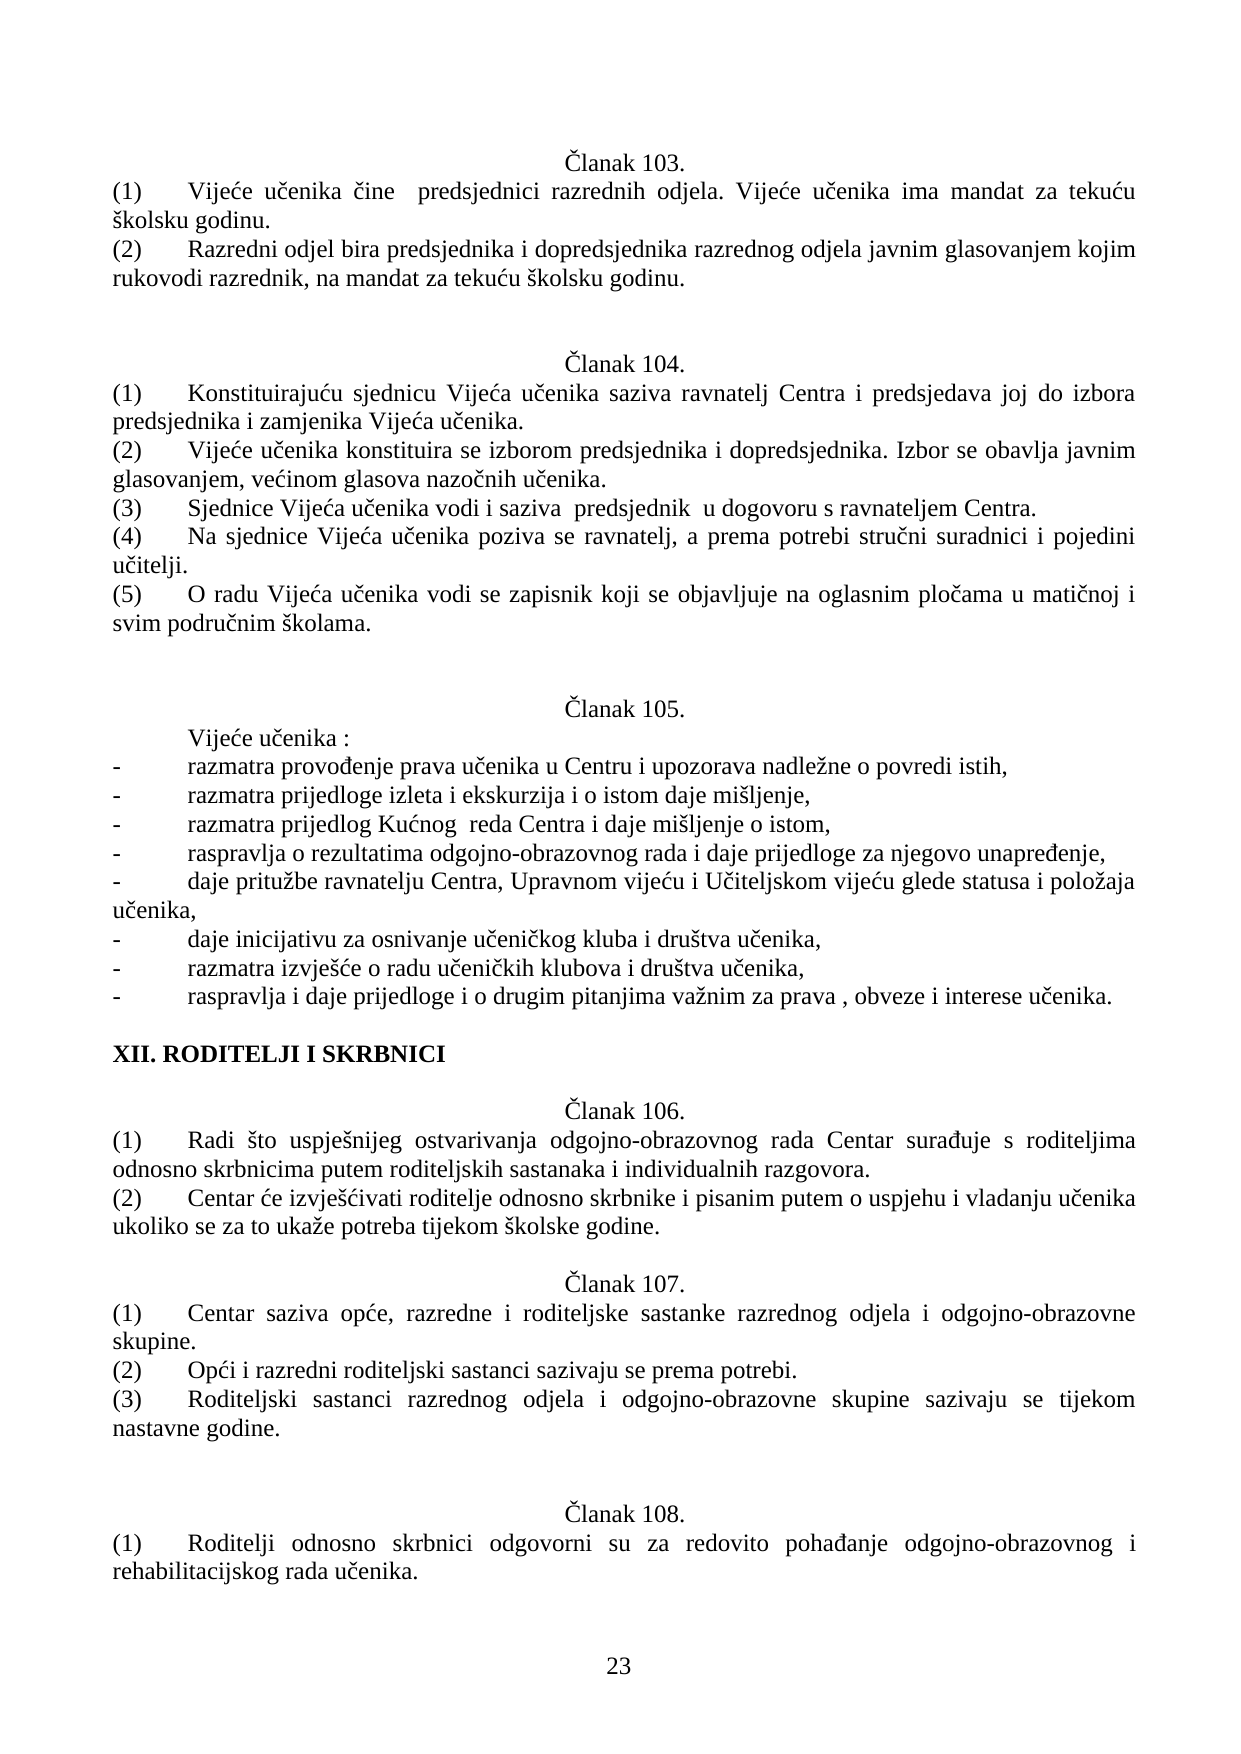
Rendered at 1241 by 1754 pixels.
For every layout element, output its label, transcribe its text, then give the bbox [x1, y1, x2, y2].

text (1) Roditelji odnosno skrbnici odgovorni su za redovito pohađanje odgojno-obrazovnog i rehabilitacijskog rada učenika. [112, 1528, 1137, 1585]
text - razmatra prijedloge izleta i ekskurzija i o istom daje mišljenje, [112, 780, 1137, 809]
text - razmatra prijedlog Kućnog reda Centra i daje mišljenje o istom, [112, 809, 1137, 838]
text (1) Radi što uspješnijeg ostvarivanja odgojno-obrazovnog rada Centar surađuje s roditeljima odnosno skrbnicima putem roditeljskih sastanaka i individualnih razgovora. [112, 1125, 1137, 1183]
text - daje inicijativu za osnivanje učeničkog kluba i društva učenika, [112, 924, 1137, 953]
text - razmatra izvješće o radu učeničkih klubova i društva učenika, [112, 953, 1137, 981]
text Članak 106. [112, 1096, 1137, 1125]
text - raspravlja i daje prijedloge i o drugim pitanjima važnim za prava , obveze i interese učenika. [112, 981, 1137, 1010]
text (2) Razredni odjel bira predsjednika i dopredsjednika razrednog odjela javnim glasovanjem kojim rukovodi razrednik, na mandat za tekuću školsku godinu. [112, 234, 1137, 291]
text - razmatra provođenje prava učenika u Centru i upozorava nadležne o povredi istih, [112, 751, 1137, 780]
text Članak 103. [112, 148, 1137, 176]
text (2) Vijeće učenika konstituira se izborom predsjednika i dopredsjednika. Izbor se obavlja javnim glasovanjem, većinom glasova nazočnih učenika. [112, 435, 1137, 493]
text Članak 107. [112, 1269, 1137, 1298]
text (3) Sjednice Vijeća učenika vodi i saziva predsjednik u dogovoru s ravnateljem Centra. [112, 493, 1137, 521]
text (1) Vijeće učenika čine predsjednici razrednih odjela. Vijeće učenika ima mandat za tekuću školsku godinu. [112, 176, 1137, 234]
text (1) Centar saziva opće, razredne i roditeljske sastanke razrednog odjela i odgojno-obrazovne skupine. [112, 1298, 1137, 1355]
text (2) Centar će izvješćivati roditelje odnosno skrbnike i pisanim putem o uspjehu i vladanju učenika ukoliko se za to ukaže potreba tijekom školske godine. [112, 1183, 1137, 1240]
text (1) Konstituirajuću sjednicu Vijeća učenika saziva ravnatelj Centra i predsjedava joj do izbora predsjednika i zamjenika Vijeća učenika. [112, 378, 1137, 435]
text Vijeće učenika : [112, 723, 1137, 751]
text - raspravlja o rezultatima odgojno-obrazovnog rada i daje prijedloge za njegovo unapređenje, [112, 838, 1137, 866]
text XII. RODITELJI I SKRBNICI [112, 1039, 1137, 1068]
text Članak 108. [112, 1499, 1137, 1528]
text (2) Opći i razredni roditeljski sastanci sazivaju se prema potrebi. [112, 1355, 1137, 1384]
text (3) Roditeljski sastanci razrednog odjela i odgojno-obrazovne skupine sazivaju se tijekom nastavne godine. [112, 1384, 1137, 1441]
text - daje pritužbe ravnatelju Centra, Upravnom vijeću i Učiteljskom vijeću glede statusa i položaja učenika, [112, 866, 1137, 924]
text Članak 105. [112, 694, 1137, 723]
text Članak 104. [112, 349, 1137, 378]
text (5) O radu Vijeća učenika vodi se zapisnik koji se objavljuje na oglasnim pločama u matičnoj i svim područnim školama. [112, 579, 1137, 636]
text (4) Na sjednice Vijeća učenika poziva se ravnatelj, a prema potrebi stručni suradnici i pojedini učitelji. [112, 521, 1137, 579]
